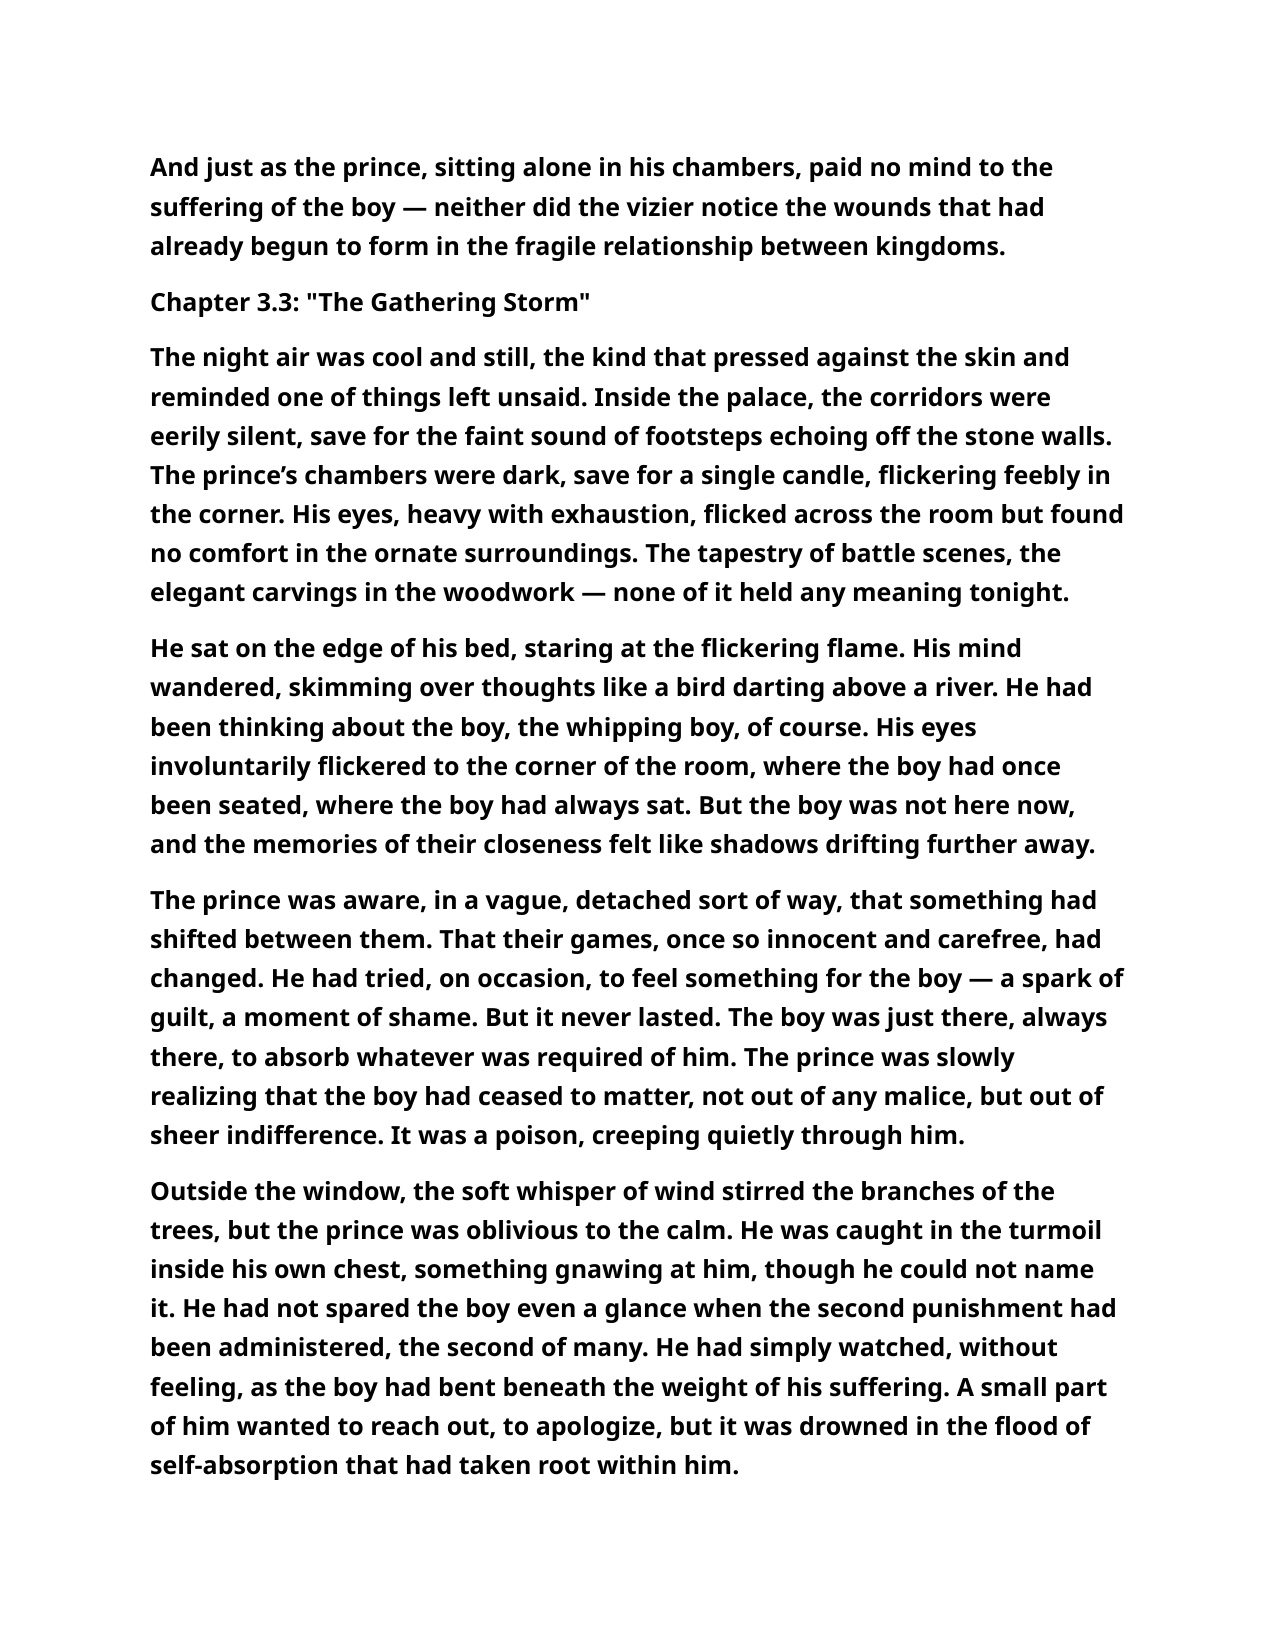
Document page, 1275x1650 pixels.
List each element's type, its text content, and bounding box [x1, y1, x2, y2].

text The prince was aware, in a vague, detached sort of way, that something had shifted between them. That their games, once so innocent and carefree, had changed. He had tried, on occasion, to feel something for the boy — a spark of guilt, a moment of shame. But it never lasted. The boy was just there, always there, to absorb whatever was required of him. The prince was slowly realizing that the boy had ceased to matter, not out of any malice, but out of sheer indifference. It was a poison, creeping quietly through him. [150, 882, 1125, 1152]
text The night air was cool and still, the kind that pressed against the skin and reminded one of things left unsaid. Inside the palace, the corridors were eerily silent, save for the faint sound of footsteps echoing off the stone walls. The prince’s chambers were dark, save for a single candle, flickering feebly in the corner. His eyes, heavy with exhaustion, flicked across the room but found no comfort in the ornate surroundings. The tapestry of battle scenes, the elegant carvings in the woodwork — none of it held any meaning tonight. [150, 340, 1125, 609]
text Chapter 3.3: "The Gathering Storm" [150, 284, 1125, 318]
text And just as the prince, sitting alone in his chambers, paid no mind to the suffering of the boy — neither did the vizier notice the wounds that had already begun to form in the fragile relationship between kingdoms. [150, 150, 1125, 262]
text Outside the window, the soft whisper of wind stirred the branches of the trees, but the prince was oblivious to the calm. He was caught in the turmoil inside his own chest, something gnawing at him, though he could not name it. He had not spared the boy even a glance when the second punishment had been administered, the second of many. He had simply watched, without feeling, as the boy had bent beneath the weight of his suffering. A small part of him wanted to reach out, to apologize, but it was drowned in the flood of self-absorption that had taken root within him. [150, 1173, 1125, 1482]
text He sat on the edge of his bed, staring at the flickering flame. His mind wandered, skimming over thoughts like a bird darting above a river. He had been thinking about the boy, the whipping boy, of course. His eyes involuntarily flickered to the corner of the room, where the boy had once been seated, where the boy had always sat. But the boy was not here now, and the memories of their closeness felt like shadows drifting further away. [150, 631, 1125, 861]
